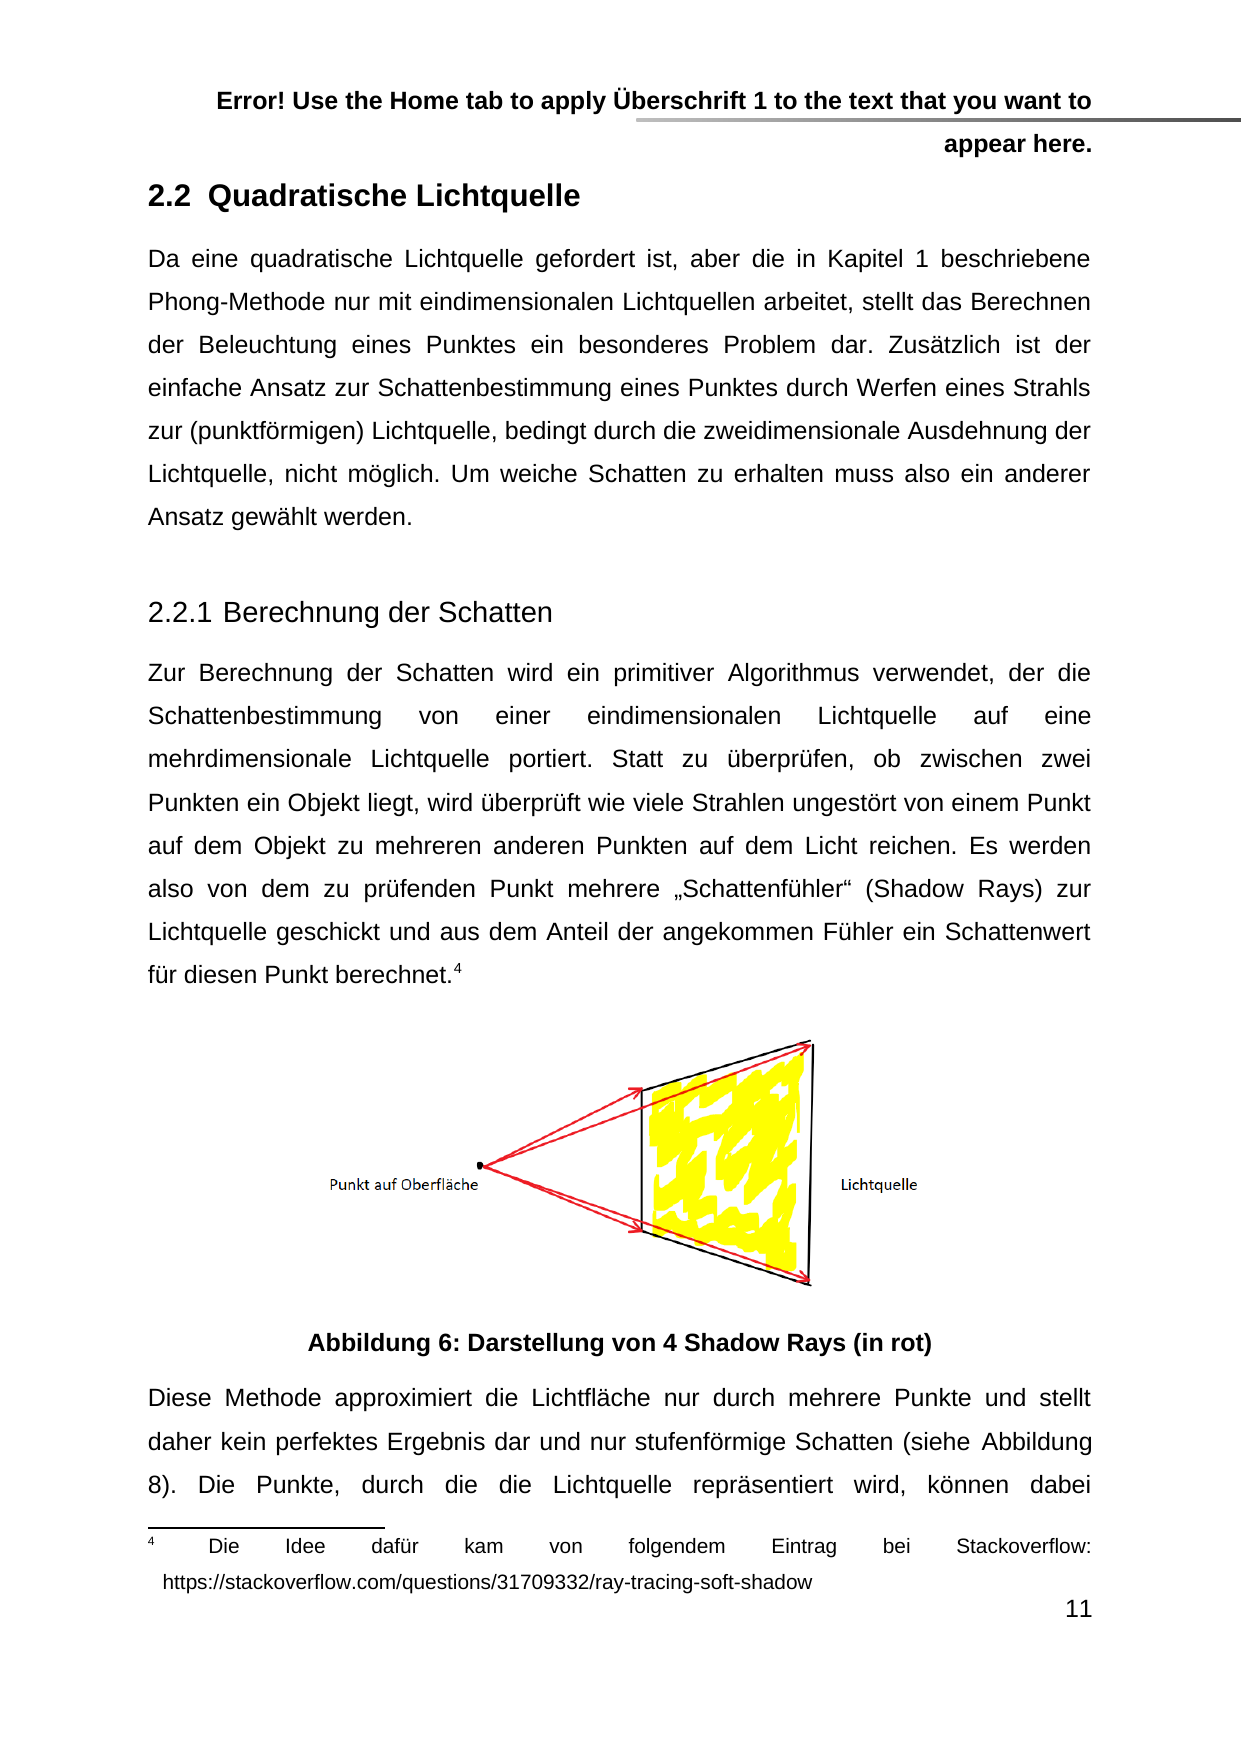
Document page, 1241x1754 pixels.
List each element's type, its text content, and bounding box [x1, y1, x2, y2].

text Da eine quadratische Lichtquelle gefordert ist, aber die in Kapitel 1 beschriebene Phong-Methode nur mit eindimensionalen Lichtquellen arbeitet, stellt das Berechnen der Beleuchtung eines Punktes ein besonderes Problem dar. Zusätzlich ist der einfache Ansatz zur Schattenbestimmung eines Punktes durch Werfen eines Strahls zur (punktförmigen) Lichtquelle, bedingt durch die zweidimensionale Ausdehnung der Lichtquelle, nicht möglich. Um weiche Schatten zu erhalten muss also ein anderer Ansatz gewählt werden. [148, 243, 1092, 531]
picture [320, 1015, 920, 1301]
text Zur Berechnung der Schatten wird ein primitiver Algorithmus verwendet, der die Schattenbestimmung von einer eindimensionalen Lichtquelle auf eine mehrdimensionale Lichtquelle portiert. Statt zu überprüfen, ob zwischen zwei Punkten ein Objekt liegt, wird überprüft wie viele Strahlen ungestört von einem Punkt auf dem Objekt zu mehreren anderen Punkten auf dem Licht reichen. Es werden also von dem zu prüfenden Punkt mehrere „Schattenfühler“ (Shadow Rays) zur Lichtquelle geschickt und aus dem Anteil der angekommen Fühler ein Schattenwert für diesen Punkt berechnet. [148, 658, 1092, 989]
subtitle Quadratische Lichtquelle [148, 177, 1092, 213]
subtitle Berechnung der Schatten [148, 595, 1092, 629]
